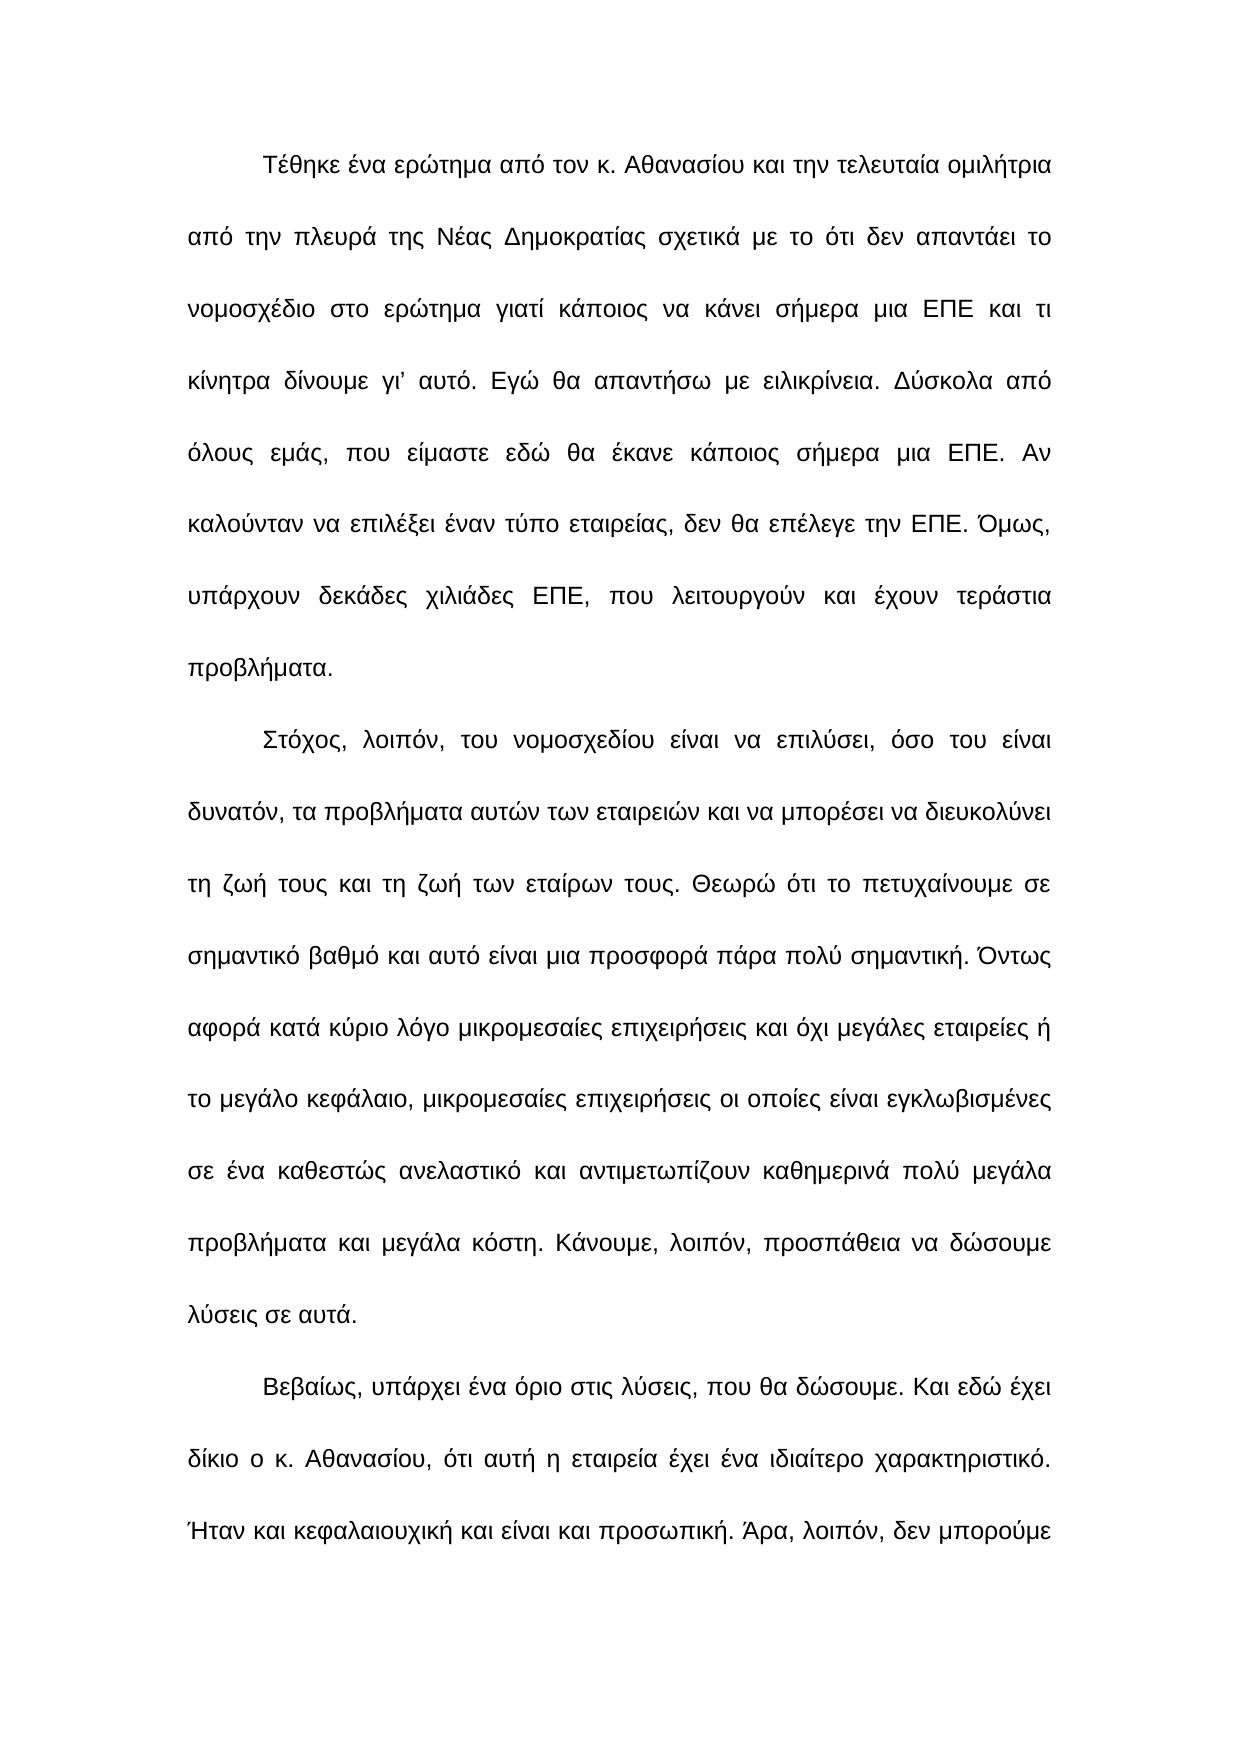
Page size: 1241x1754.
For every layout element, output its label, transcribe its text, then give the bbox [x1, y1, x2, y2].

text Στόχος, λοιπόν, του νομοσχεδίου είναι να επιλύσει, όσο του είναι δυνατόν, τα προβλήματα αυτών των εταιρειών και να μπορέσει να διευκολύνει τη ζωή τους και τη ζωή των εταίρων τους. Θεωρώ ότι το πετυχαίνουμε σε σημαντικό βαθμό και αυτό είναι μια προσφορά πάρα πολύ σημαντική. Όντως αφορά κατά κύριο λόγο μικρομεσαίες επιχειρήσεις και όχι μεγάλες εταιρείες ή το μεγάλο κεφάλαιο, μικρομεσαίες επιχειρήσεις οι οποίες είναι εγκλωβισμένες σε ένα καθεστώς ανελαστικό και αντιμετωπίζουν καθημερινά πολύ μεγάλα προβλήματα και μεγάλα κόστη. Κάνουμε, λοιπόν, προσπάθεια να δώσουμε λύσεις σε αυτά. [187, 725, 1053, 1329]
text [187, 1372, 1053, 1544]
text Τέθηκε ένα ερώτημα από τον κ. Αθανασίου και την τελευταία ομιλήτρια από την πλευρά της Νέας Δημοκρατίας σχετικά με το ότι δεν απαντάει το νομοσχέδιο στο ερώτημα γιατί κάποιος να κάνει σήμερα μια ΕΠΕ και τι κίνητρα δίνουμε γι’ αυτό. Εγώ θα απαντήσω με ειλικρίνεια. Δύσκολα από όλους εμάς, που είμαστε εδώ θα έκανε κάποιος σήμερα μια ΕΠΕ. Αν καλούνταν να επιλέξει έναν τύπο εταιρείας, δεν θα επέλεγε την ΕΠΕ. Όμως, υπάρχουν δεκάδες χιλιάδες ΕΠΕ, που λειτουργούν και έχουν τεράστια προβλήματα. [187, 150, 1053, 682]
